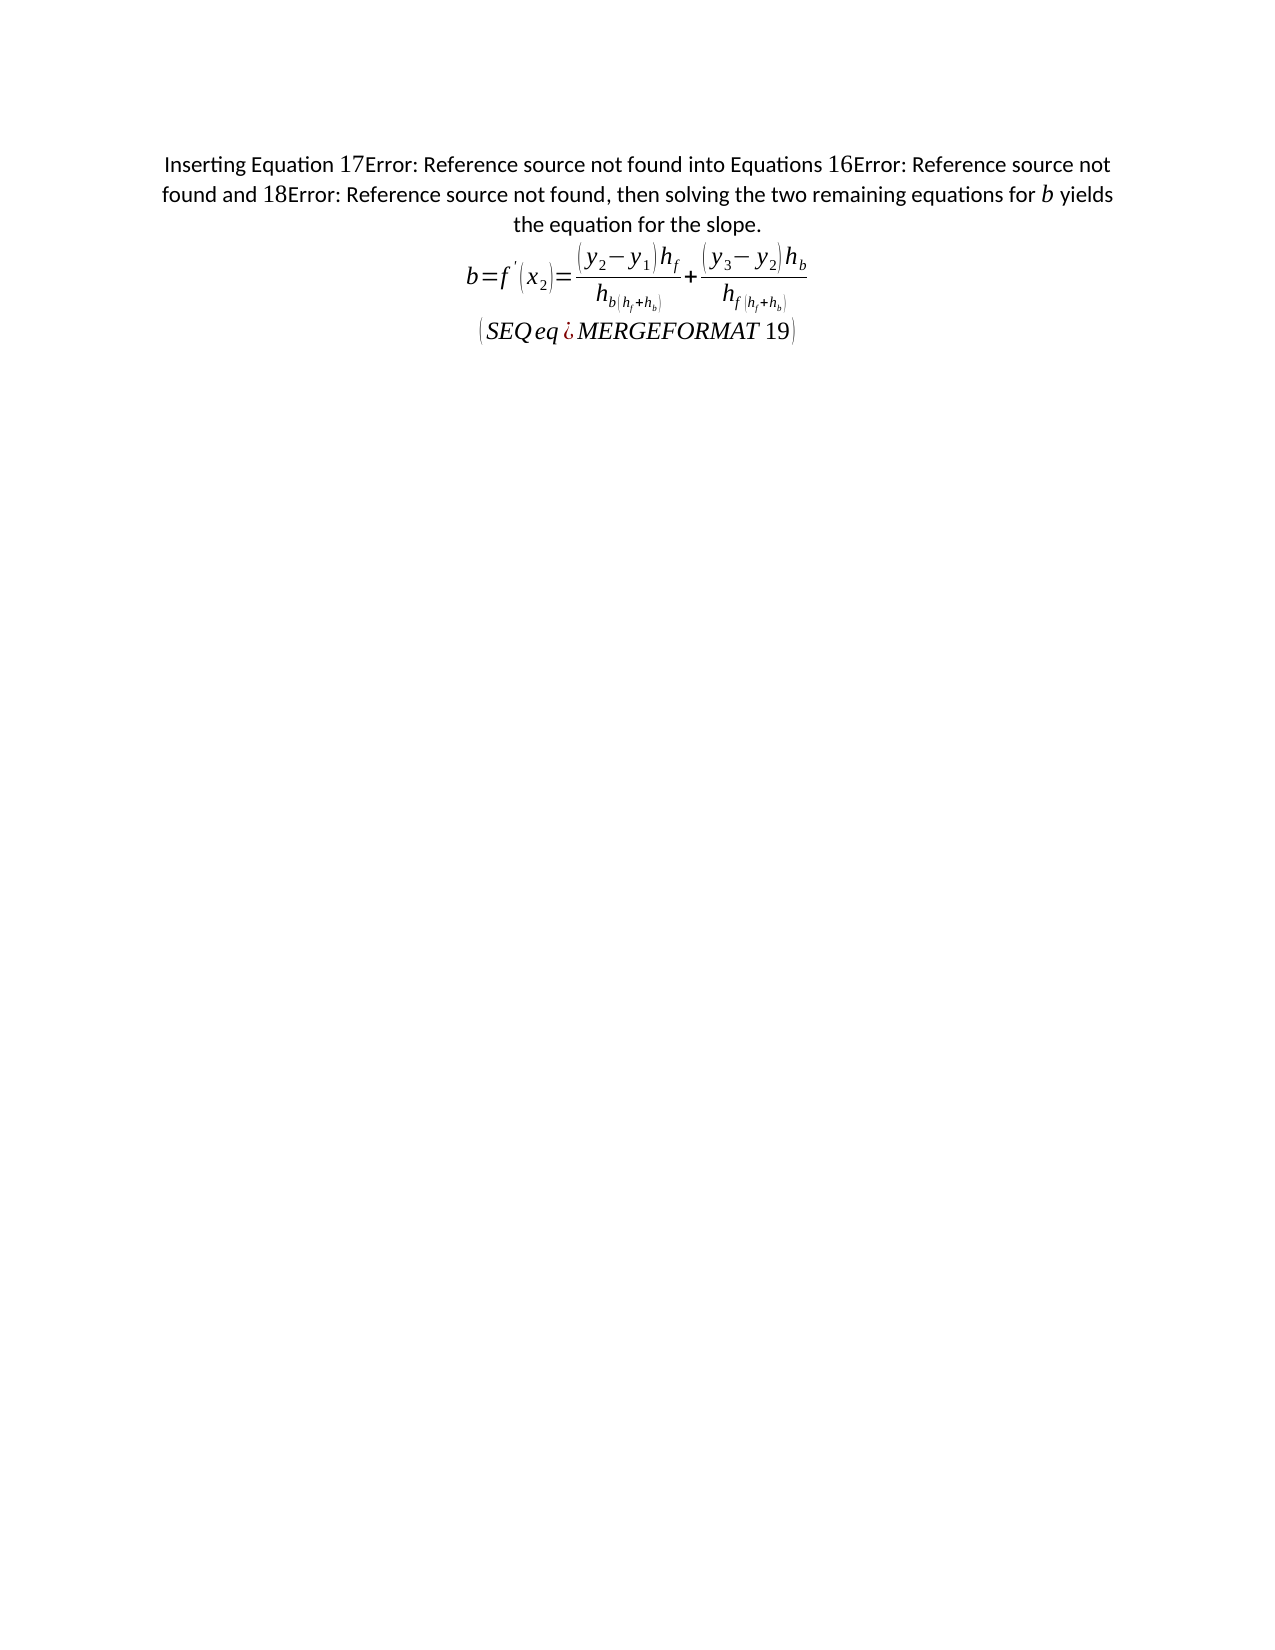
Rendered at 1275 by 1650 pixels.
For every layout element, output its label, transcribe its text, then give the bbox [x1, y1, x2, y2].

text Inserting Equation into Equations and , then solving the two remaining equations for yields the equation for the slope. [150, 150, 1125, 346]
